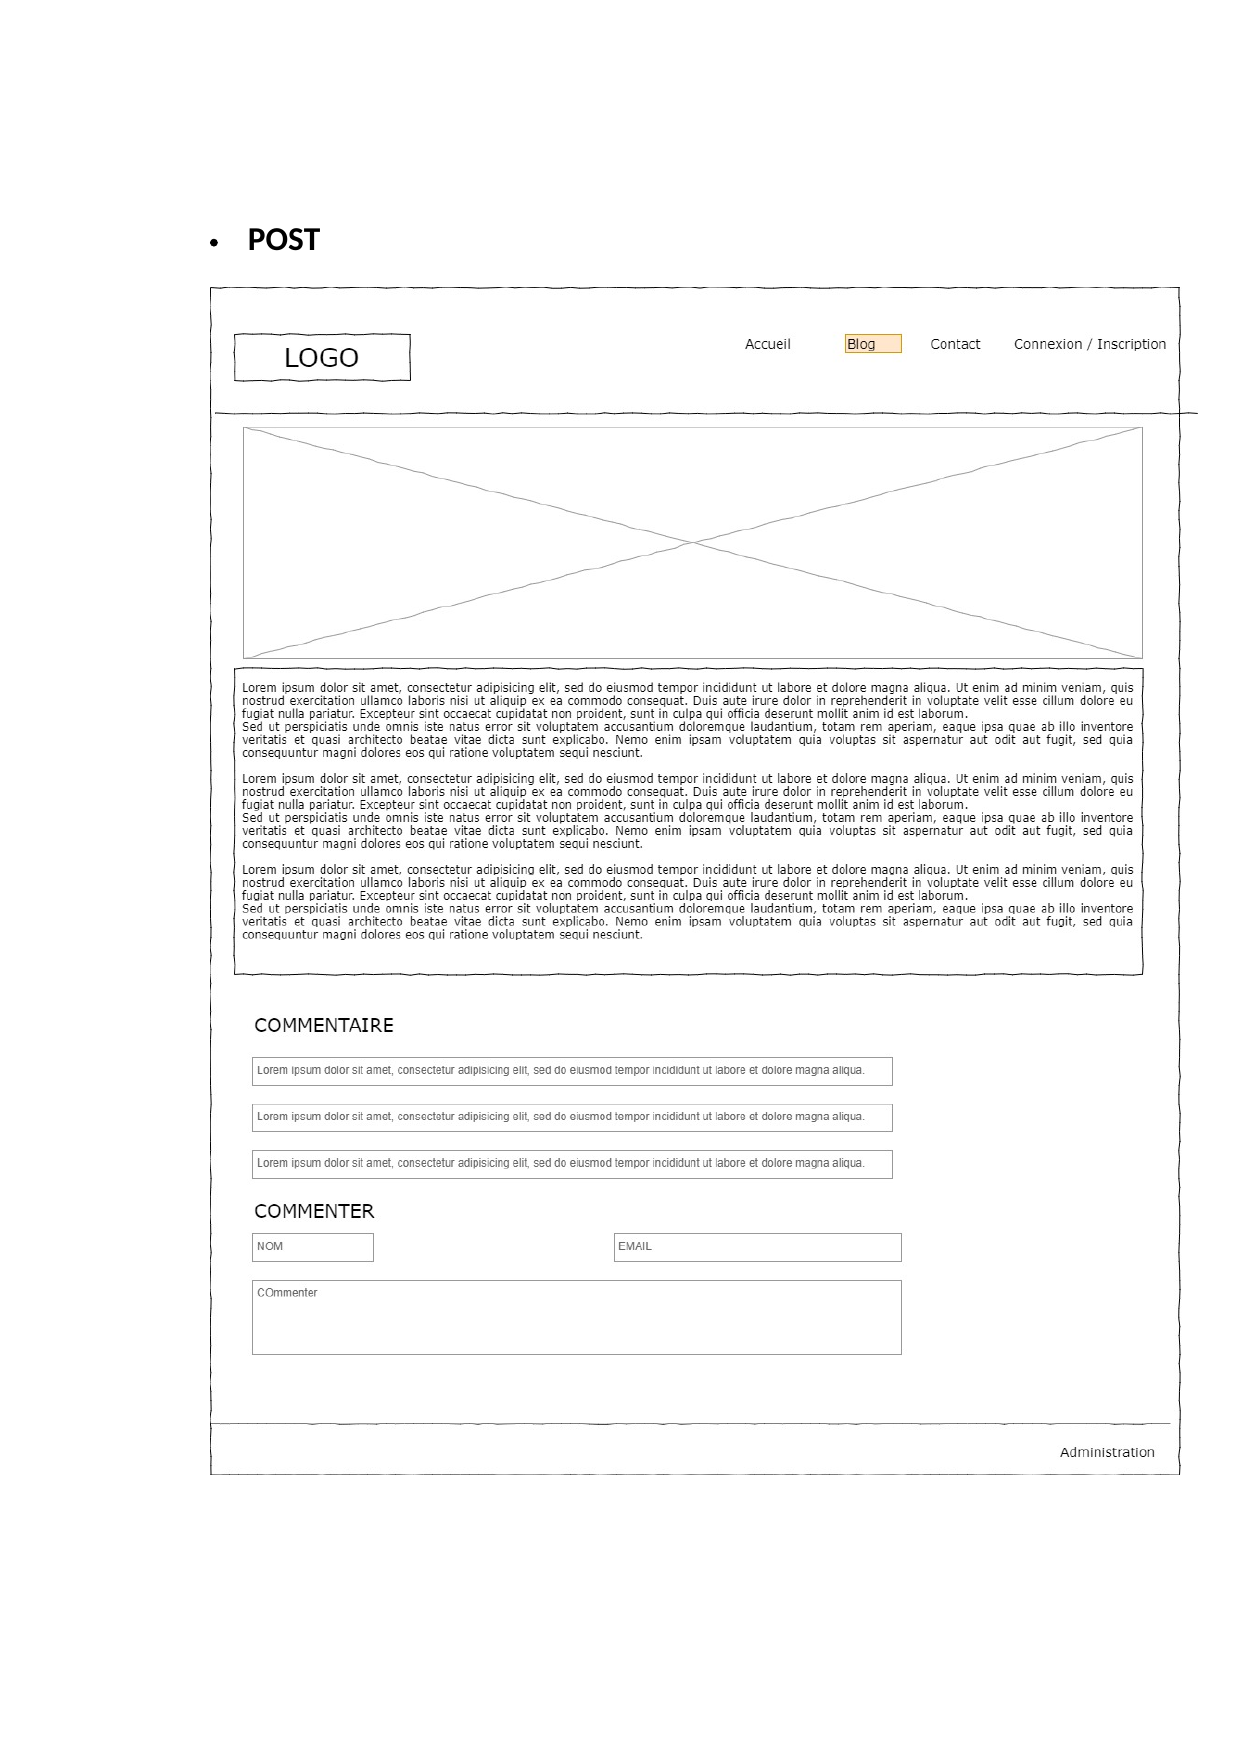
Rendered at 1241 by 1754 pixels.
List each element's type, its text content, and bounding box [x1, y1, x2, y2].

picture [210, 287, 1198, 1475]
list POST [210, 217, 1068, 258]
